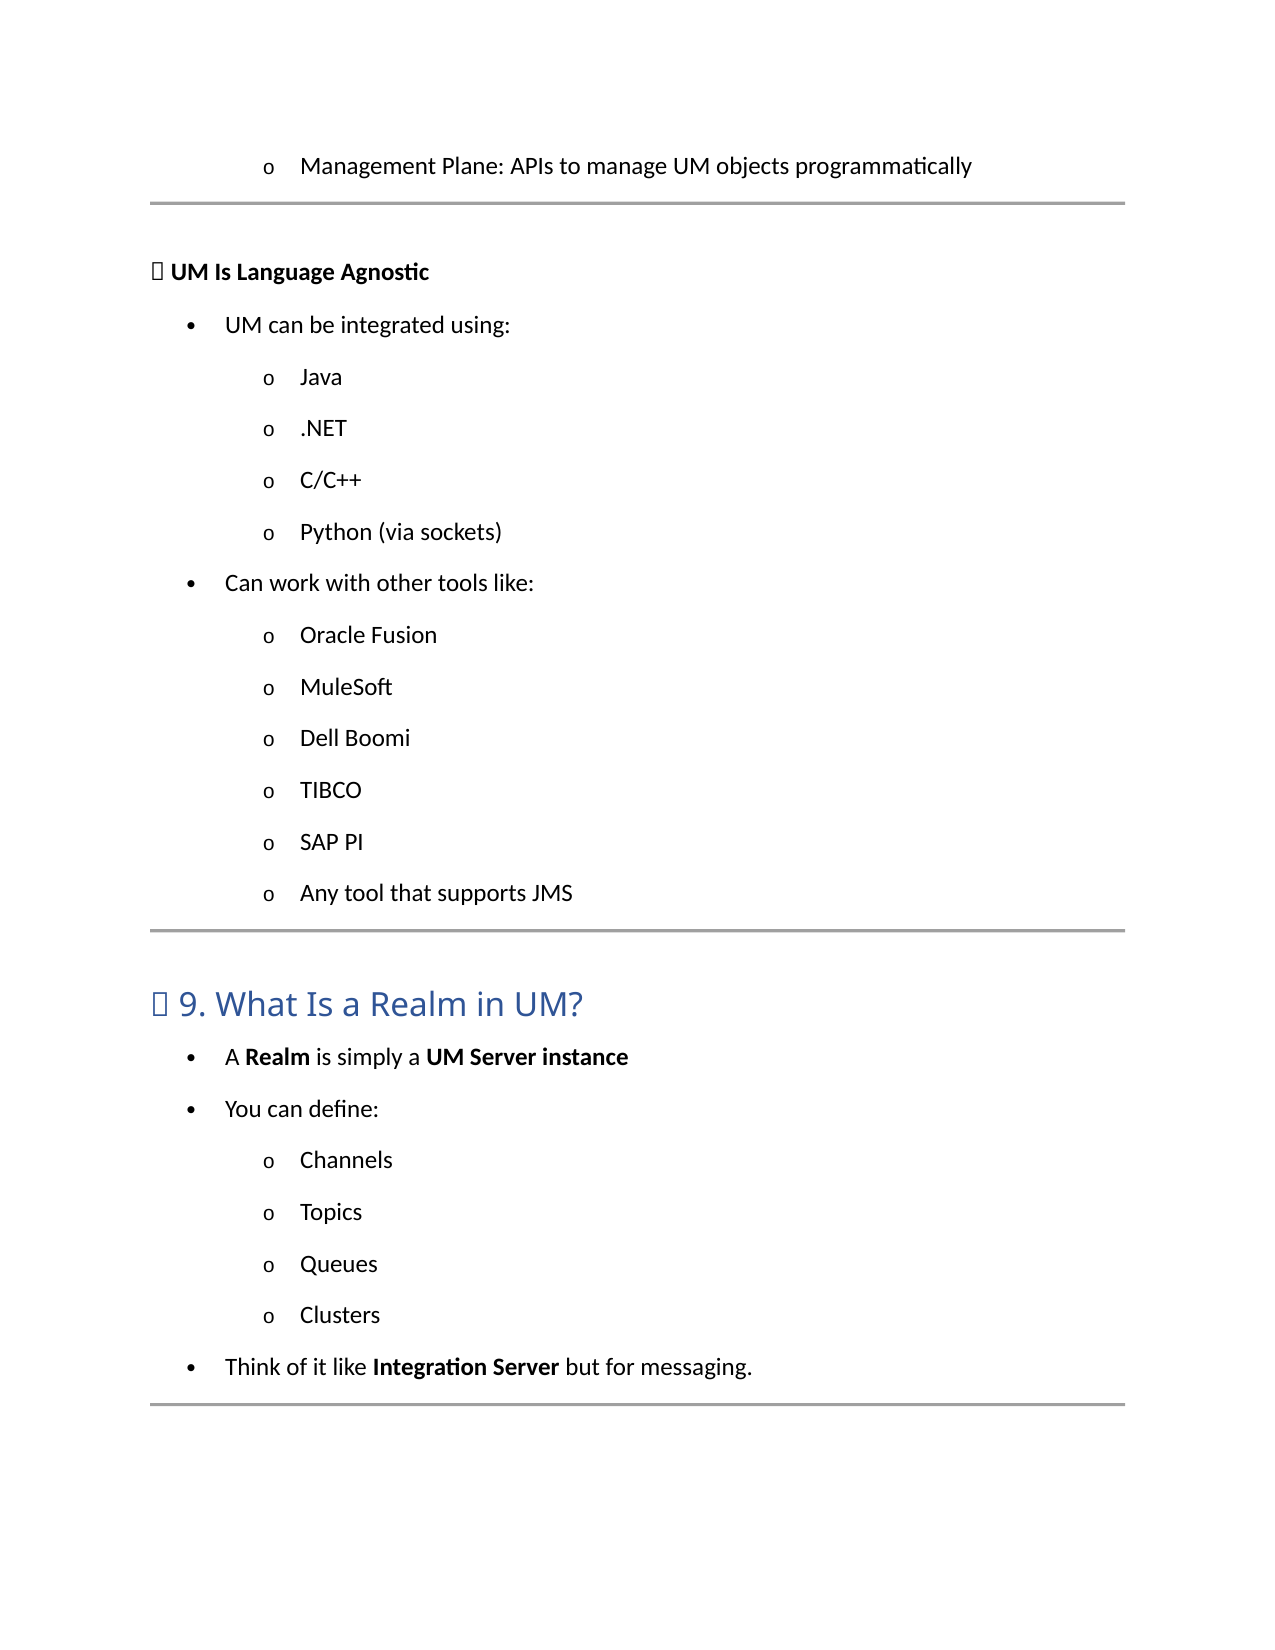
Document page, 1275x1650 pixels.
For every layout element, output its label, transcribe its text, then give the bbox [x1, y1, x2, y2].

list Topics [262, 1196, 1125, 1227]
list UM can be integrated using: [187, 309, 1125, 340]
list Oracle Fusion [262, 619, 1125, 650]
list Can work with other tools like: [187, 567, 1125, 598]
subtitle ✅ 9. What Is a Realm in UM? [150, 981, 1125, 1026]
list Channels [262, 1145, 1125, 1175]
list A Realm is simply a UM Server instance [187, 1041, 1125, 1072]
list Any tool that supports JMS [262, 877, 1125, 908]
list C/C++ [262, 464, 1125, 495]
list Management Plane: APIs to manage UM objects programmatically [262, 150, 1125, 181]
list Java [262, 361, 1125, 391]
list .NET [262, 412, 1125, 443]
list Dell Boomi [262, 722, 1125, 753]
list TIBCO [262, 774, 1125, 805]
list SAP PI [262, 826, 1125, 856]
list Think of it like Integration Server but for messaging. [187, 1351, 1125, 1382]
list Clusters [262, 1300, 1125, 1330]
list MuleSoft [262, 671, 1125, 701]
list Python (via sockets) [262, 516, 1125, 546]
list You can define: [187, 1093, 1125, 1123]
text 🔹 UM Is Language Agnostic [150, 253, 1125, 287]
list Queues [262, 1248, 1125, 1278]
